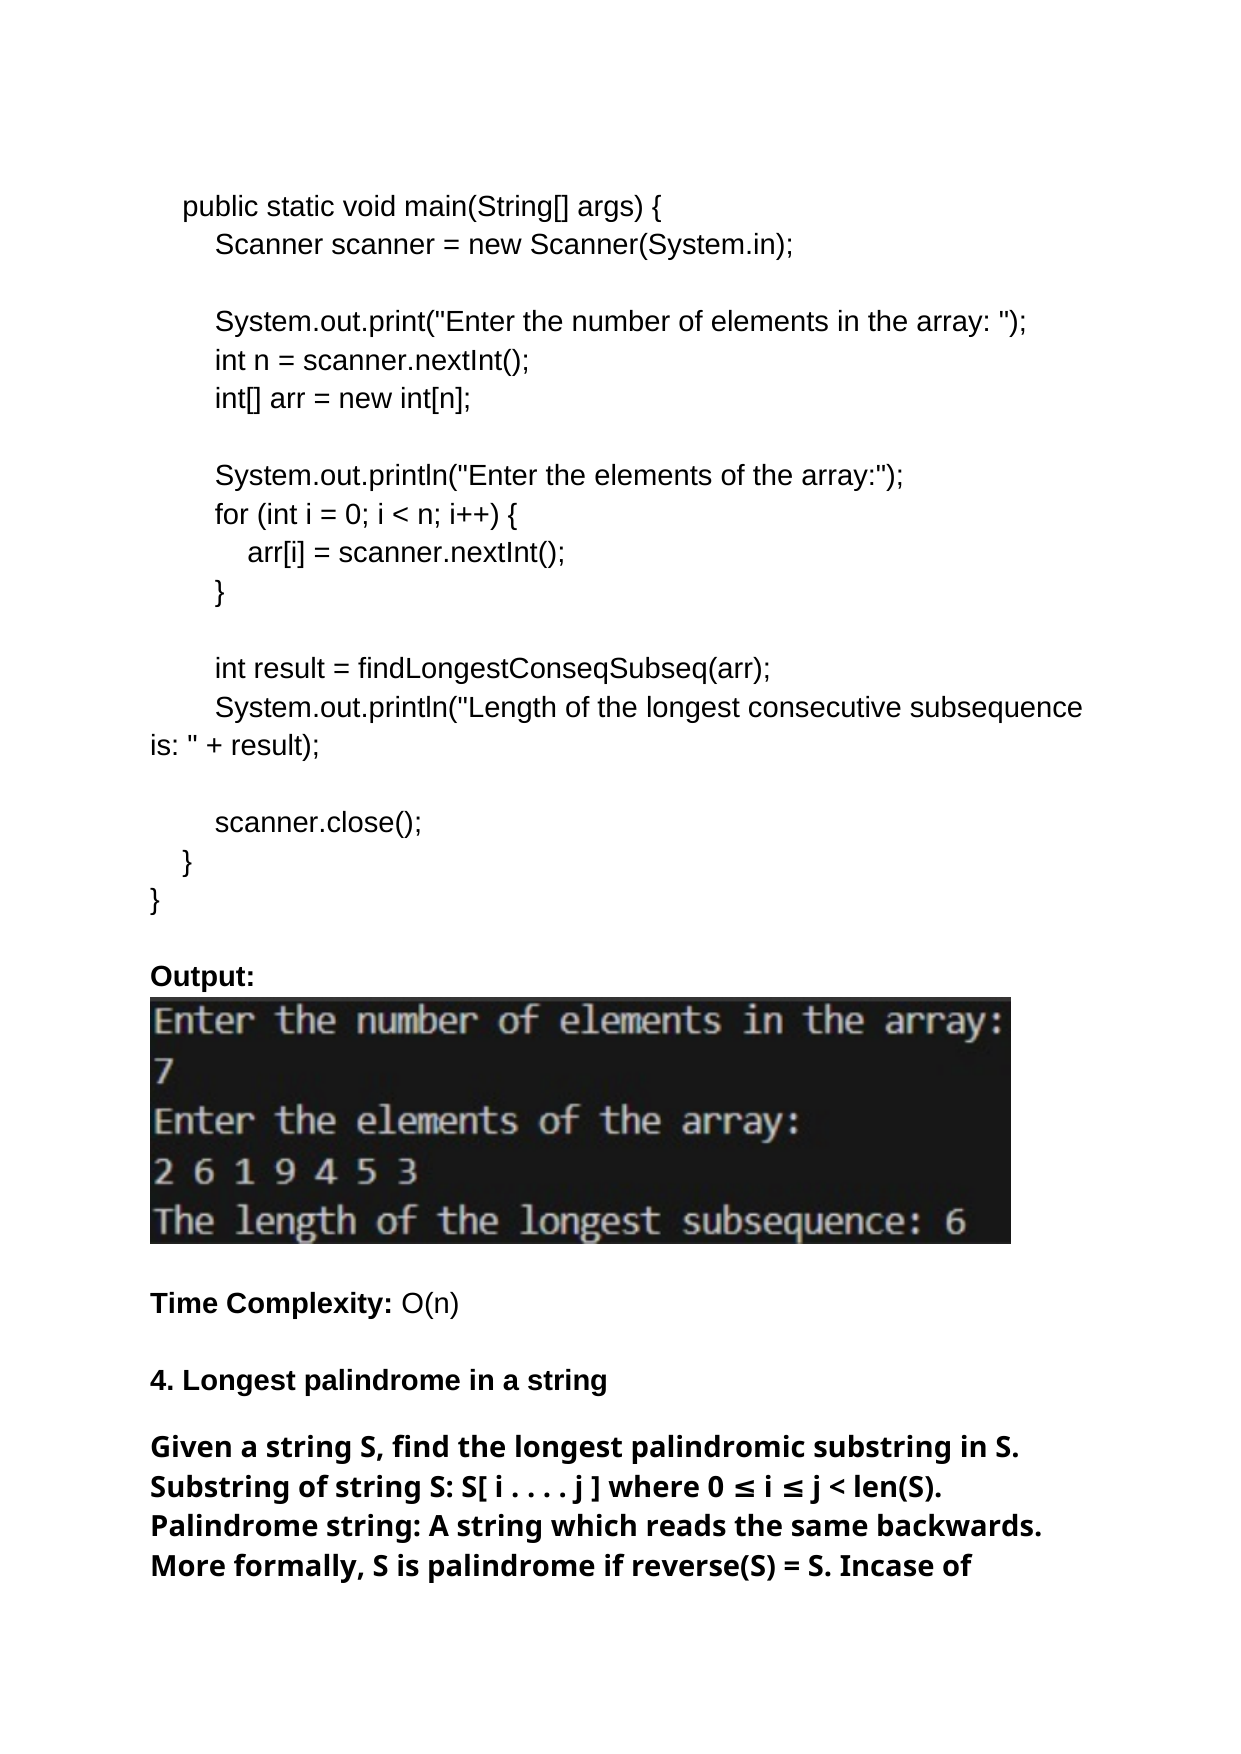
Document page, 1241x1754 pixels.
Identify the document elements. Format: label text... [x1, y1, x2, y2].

text System.out.println("Enter the elements of the array:"); [150, 458, 1090, 492]
text System.out.print("Enter the number of elements in the array: "); [150, 304, 1090, 338]
text System.out.println("Length of the longest consecutive subsequence is: " + result); [150, 689, 1090, 762]
text for (int i = 0; i < n; i++) { [150, 497, 1090, 530]
text Time Complexity: O(n) [150, 1286, 1090, 1319]
text arr[i] = scanner.nextInt(); [150, 535, 1090, 569]
picture [150, 997, 1011, 1244]
text 4. Longest palindrome in a string [150, 1363, 1090, 1396]
text } [150, 882, 1090, 916]
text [150, 1426, 1090, 1585]
text } [150, 574, 1090, 607]
text public static void main(String[] args) { [150, 188, 1090, 222]
text int[] arr = new int[n]; [150, 381, 1090, 415]
text scanner.close(); [150, 805, 1090, 839]
text Output: [150, 959, 1090, 993]
text } [150, 844, 1090, 877]
text int result = findLongestConseqSubseq(arr); [150, 651, 1090, 684]
text int n = scanner.nextInt(); [150, 343, 1090, 376]
text Scanner scanner = new Scanner(System.in); [150, 227, 1090, 261]
